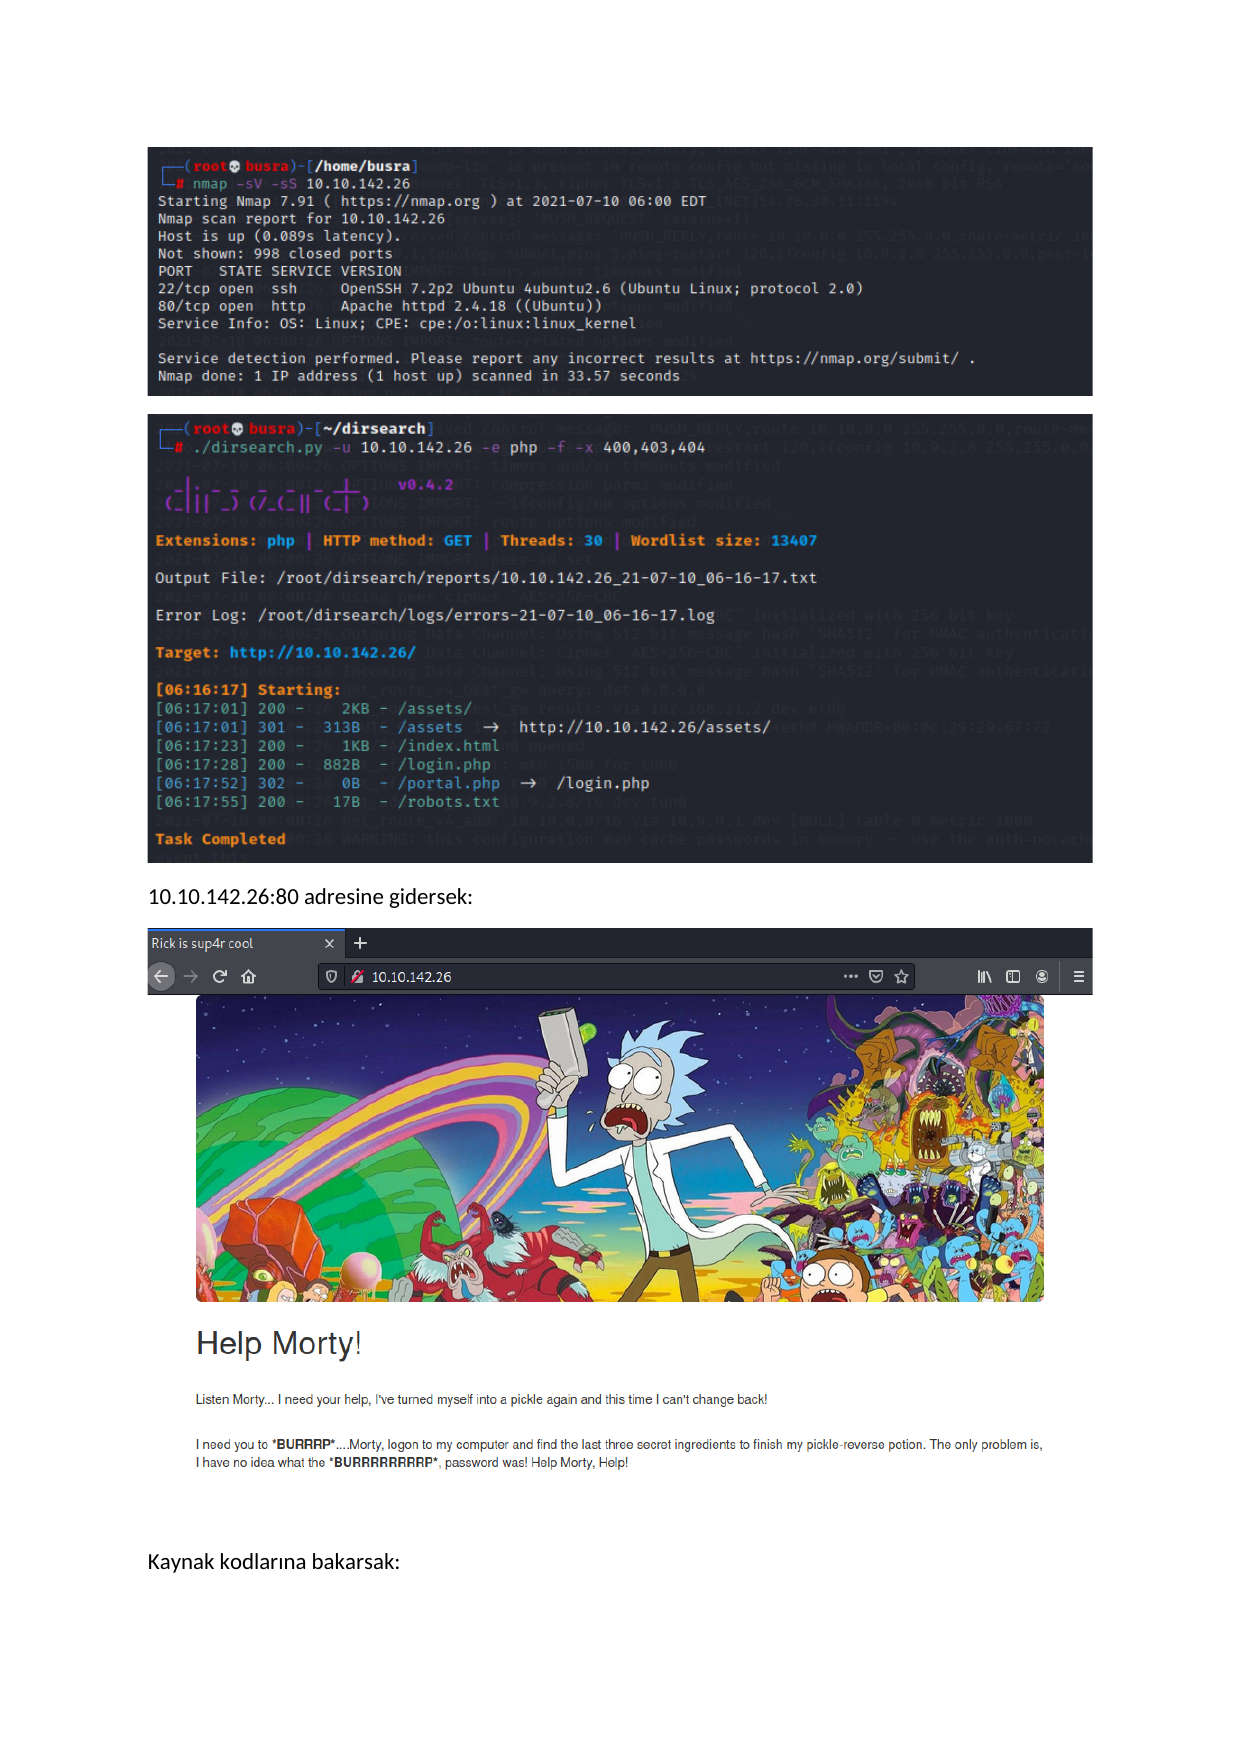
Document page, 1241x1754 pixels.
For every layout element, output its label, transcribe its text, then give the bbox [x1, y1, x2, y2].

text Kaynak kodlarına bakarsak: [148, 1547, 1093, 1576]
picture [147, 414, 1093, 863]
picture [147, 928, 1093, 1482]
picture [147, 147, 1093, 396]
text 10.10.142.26:80 adresine gidersek: [148, 882, 1093, 910]
